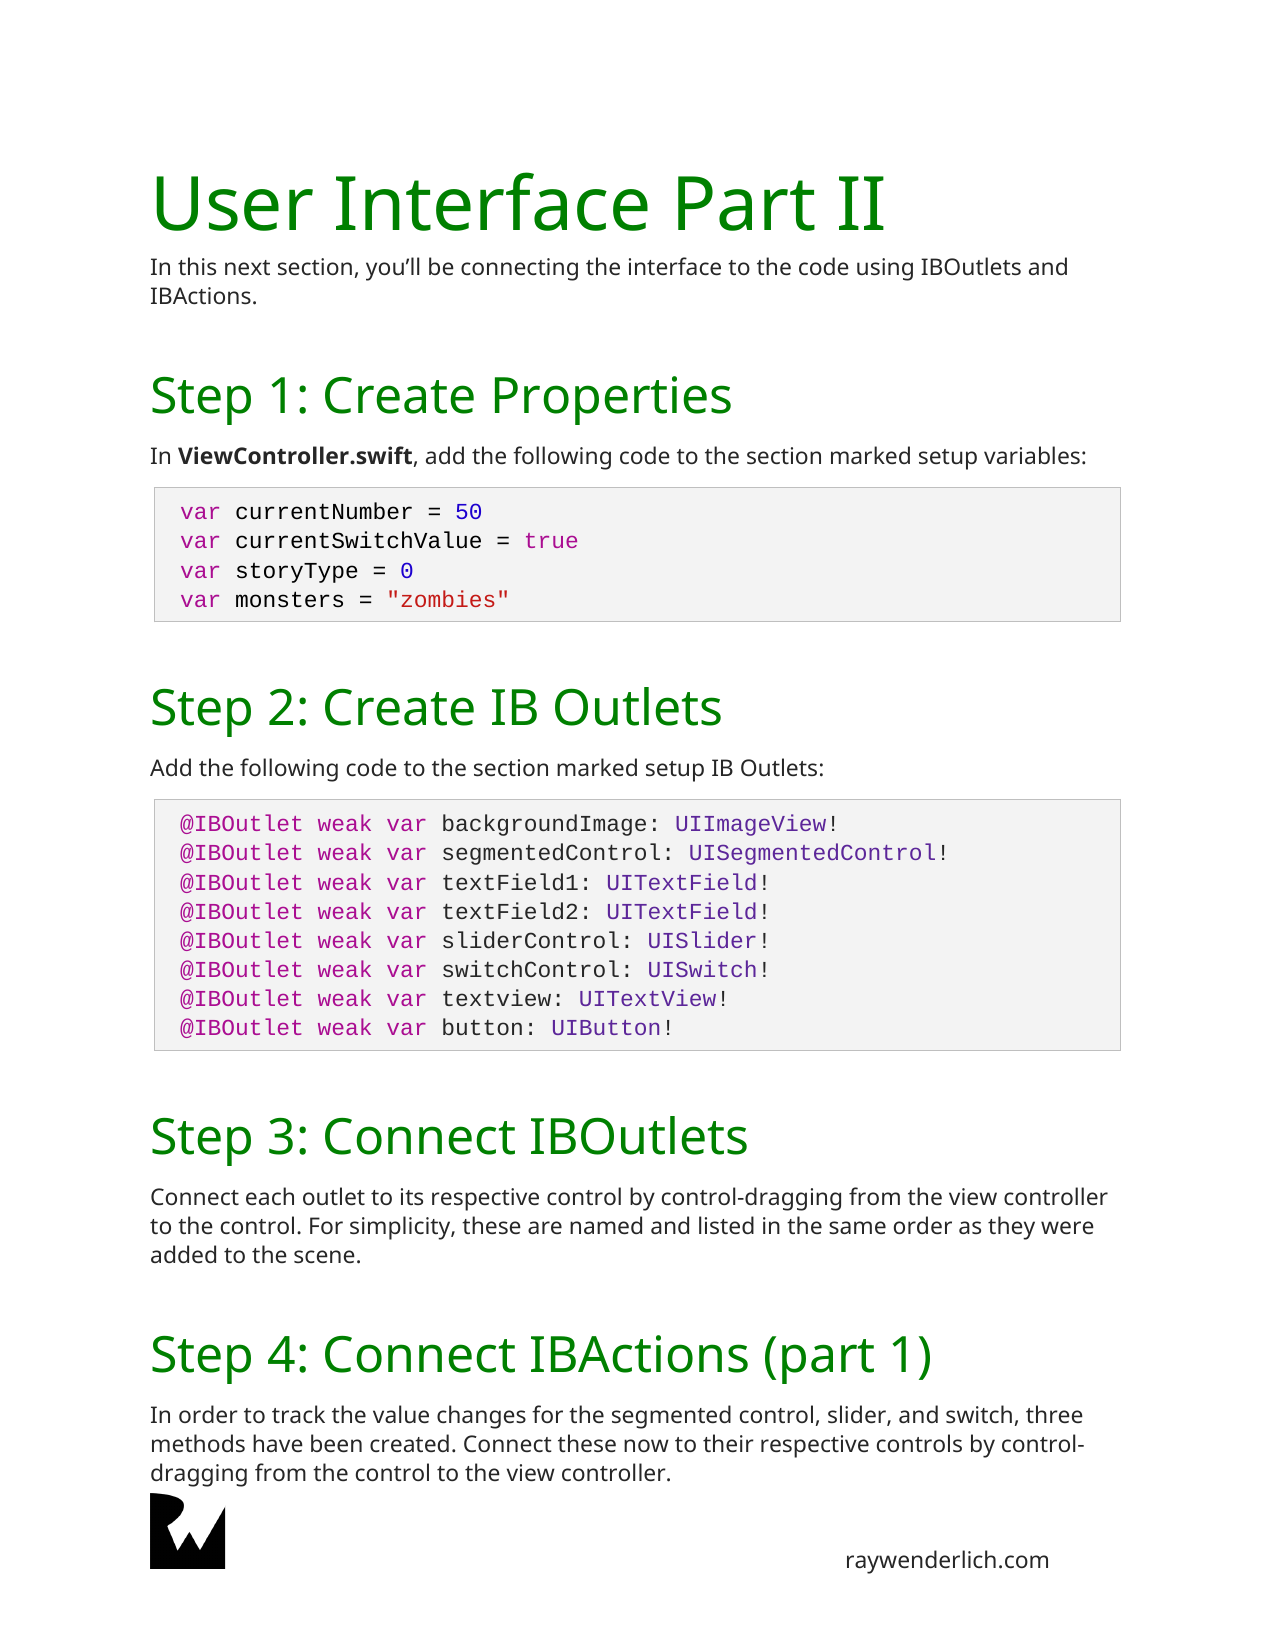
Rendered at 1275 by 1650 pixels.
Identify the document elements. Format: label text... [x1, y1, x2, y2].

text @IBOutlet weak var sliderControl: UISlider! [155, 916, 1120, 945]
text @IBOutlet weak var segmentedControl: UISegmentedControl! [155, 828, 1120, 857]
subtitle Step 4: Connect IBActions (part 1) [150, 1319, 1125, 1387]
text In this next section, you’ll be connecting the interface to the code using IBOutlets and IBActions. [150, 252, 1125, 311]
text In order to track the value changes for the segmented control, slider, and switch, three methods have been created. Connect these now to their respective controls by control-dragging from the control to the view controller. [150, 1400, 1125, 1487]
text @IBOutlet weak var textview: UITextView! [155, 974, 1120, 1003]
text @IBOutlet weak var textField2: UITextField! [155, 886, 1120, 916]
subtitle Step 2: Create IB Outlets [150, 672, 1125, 741]
text In ViewController.swift, add the following code to the section marked setup variables: [150, 441, 1125, 470]
text var currentSwitchValue = true [155, 516, 1120, 545]
text @IBOutlet weak var button: UIButton! [155, 1003, 1120, 1050]
text @IBOutlet weak var textField1: UITextField! [155, 857, 1120, 886]
subtitle User Interface Part II [150, 150, 1125, 252]
text var monsters = "zombies" [155, 574, 1120, 621]
text @IBOutlet weak var backgroundImage: UIImageView! [155, 800, 1120, 828]
text Add the following code to the section marked setup IB Outlets: [150, 753, 1125, 782]
text Connect each outlet to its respective control by control-dragging from the view controller to the control. For simplicity, these are named and listed in the same order as they were added to the scene. [150, 1182, 1125, 1269]
text @IBOutlet weak var switchControl: UISwitch! [155, 945, 1120, 974]
subtitle Step 1: Create Properties [150, 361, 1125, 429]
picture [150, 1493, 226, 1569]
text var currentNumber = 50 [155, 488, 1120, 516]
subtitle Step 3: Connect IBOutlets [150, 1101, 1125, 1169]
text var storyType = 0 [155, 545, 1120, 574]
